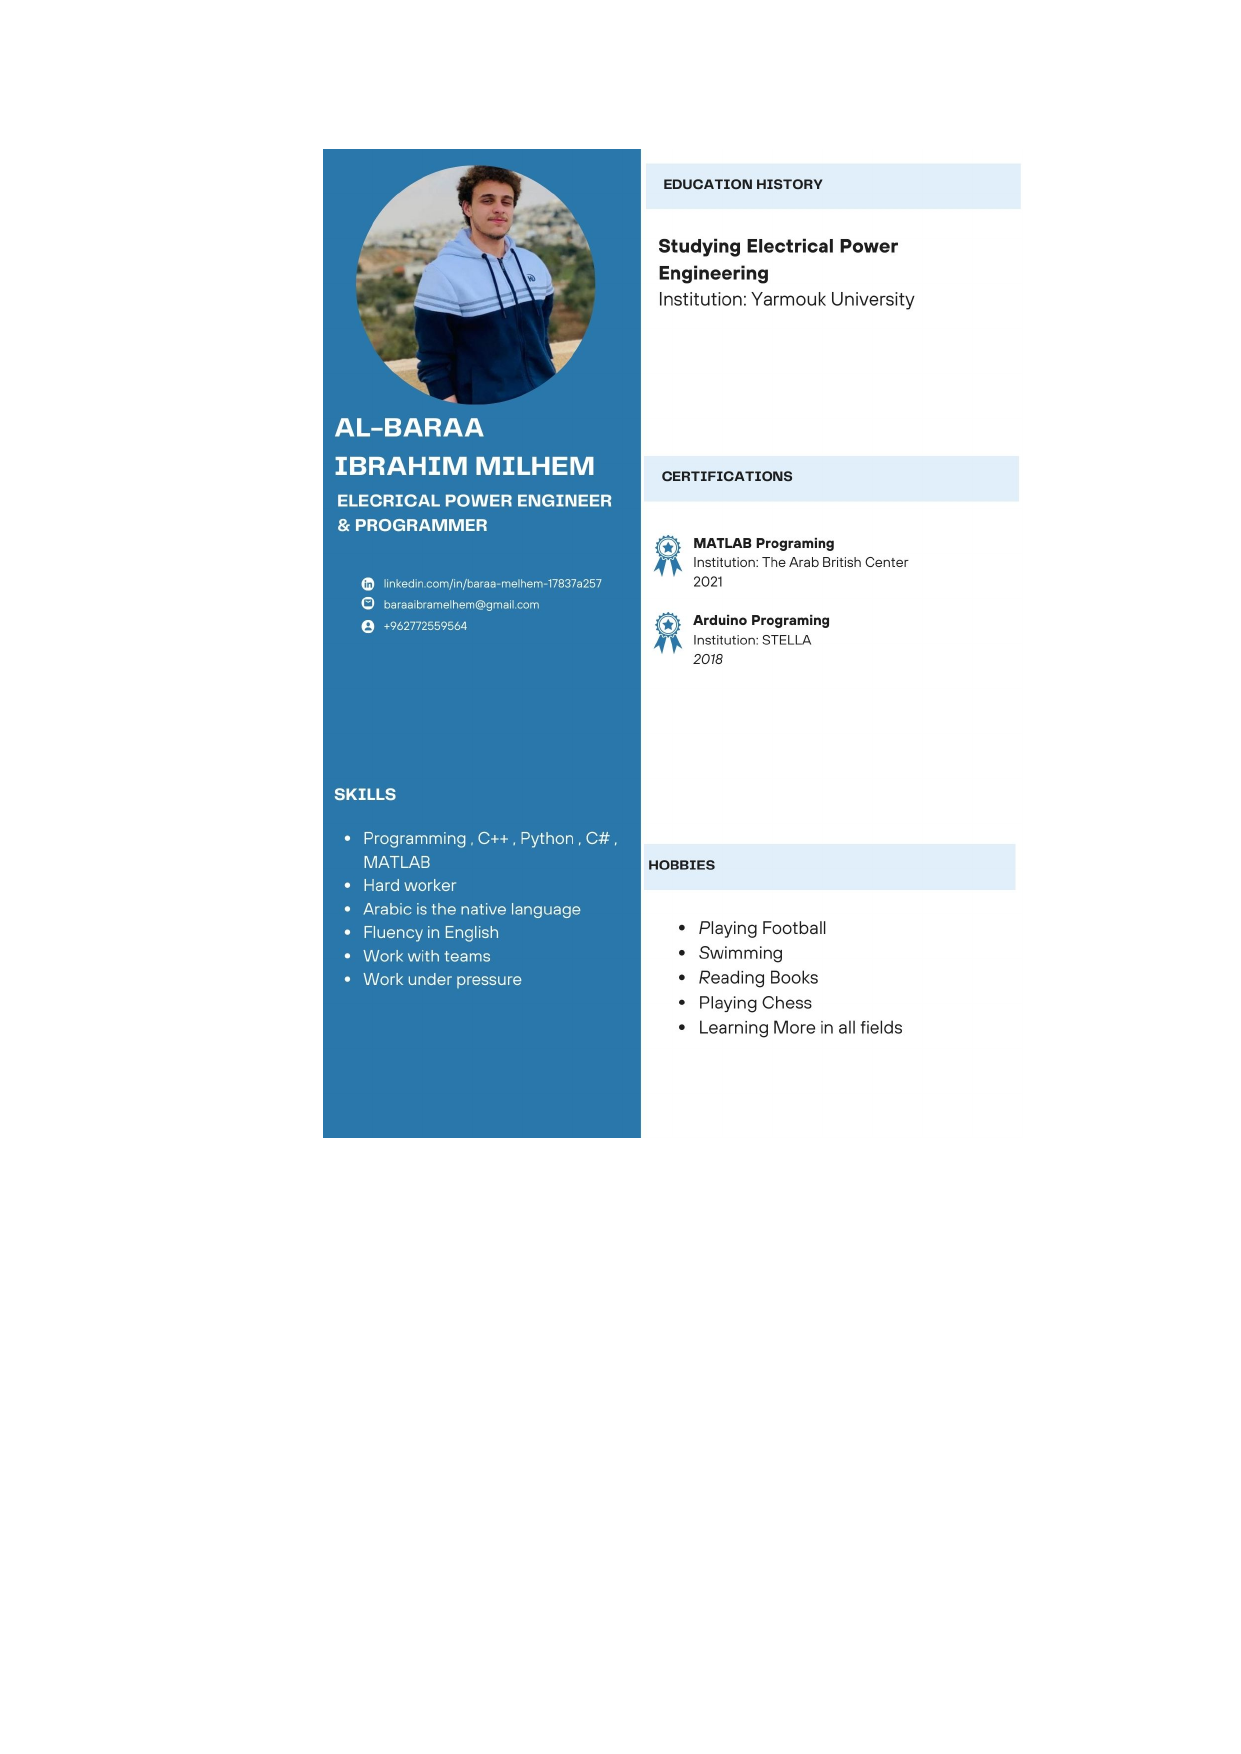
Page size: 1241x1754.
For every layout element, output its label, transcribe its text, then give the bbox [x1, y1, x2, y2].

picture [323, 149, 1023, 1138]
